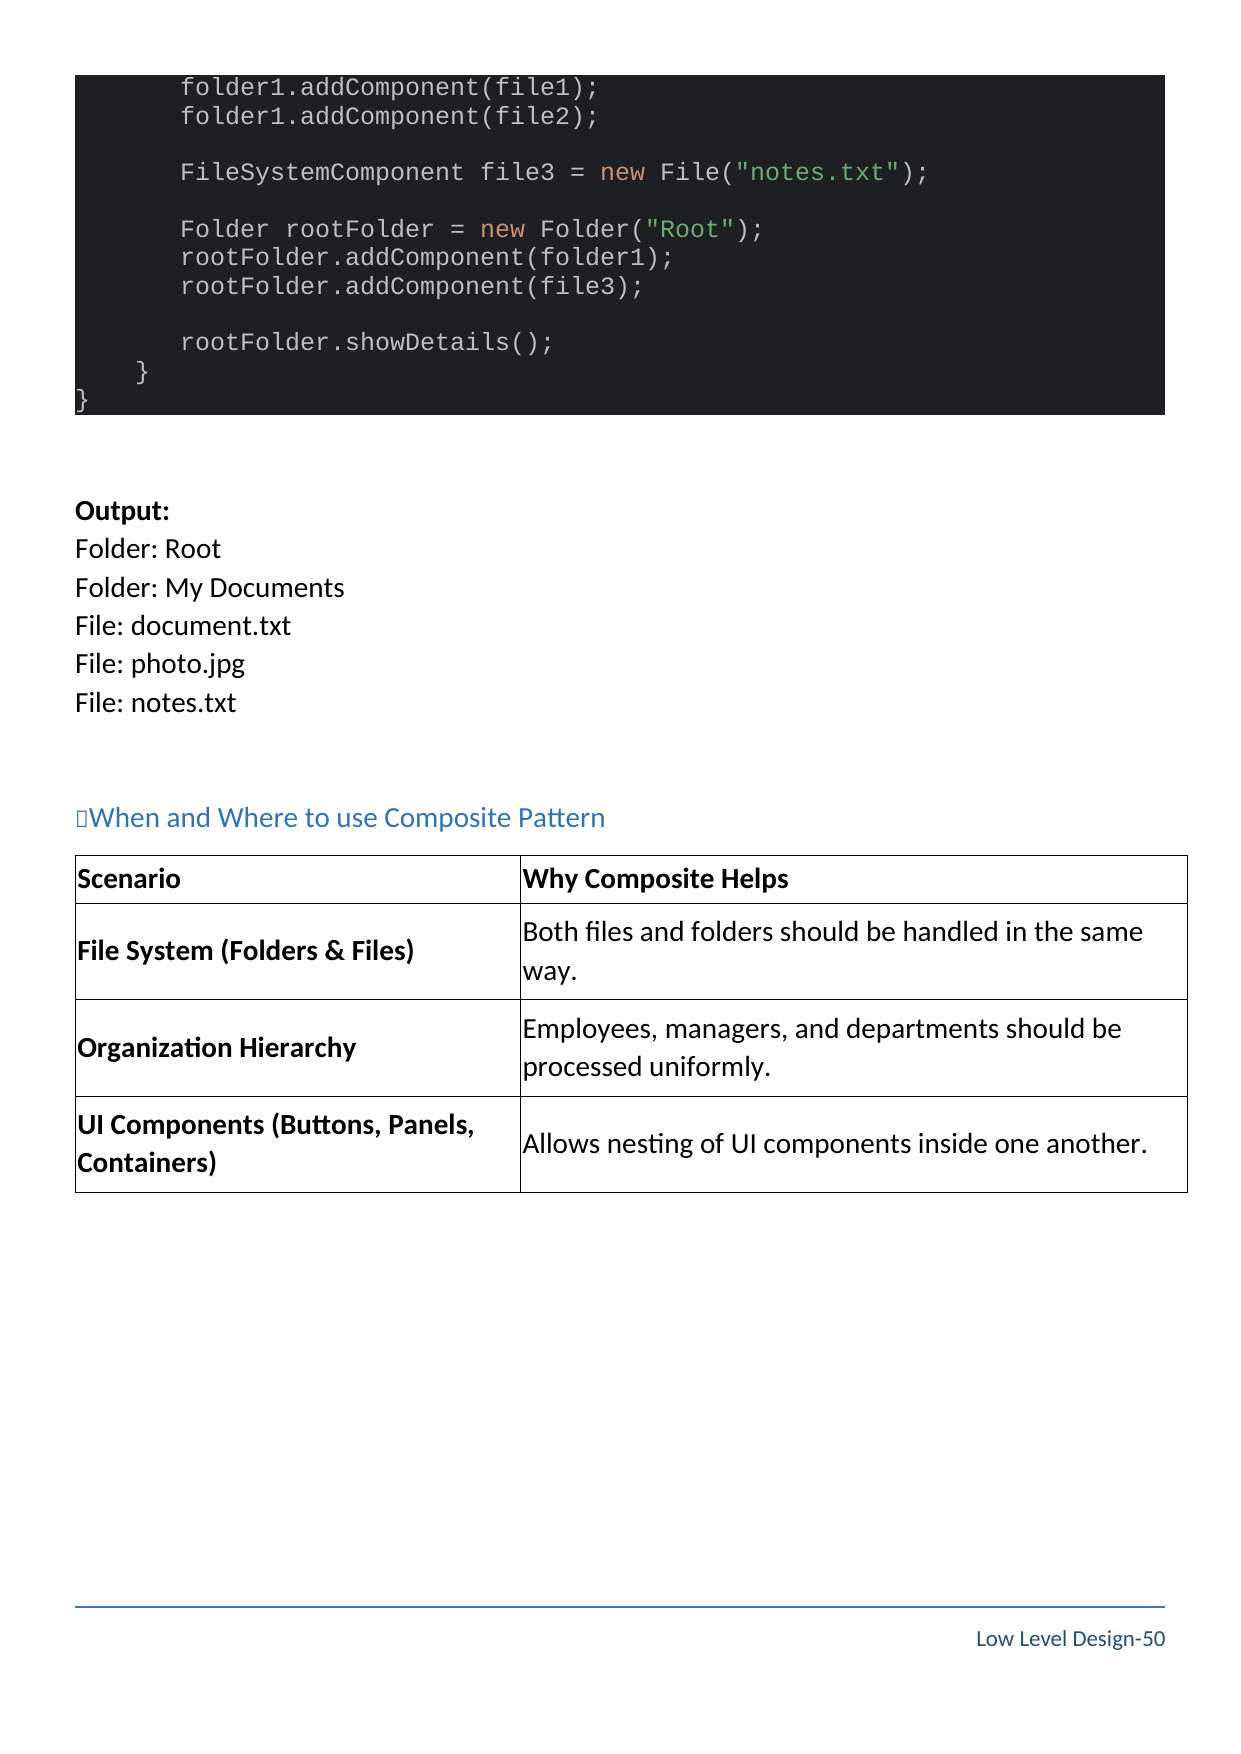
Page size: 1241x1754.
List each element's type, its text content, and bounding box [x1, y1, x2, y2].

table_cell Employees, managers, and departments should be processed uniformly. [521, 1000, 1187, 1096]
table_cell Both files and folders should be handled in the same way. [521, 904, 1187, 999]
table_header Why Composite Helps [521, 856, 1187, 903]
table_cell UI Components (Buttons, Panels, Containers) [76, 1097, 520, 1192]
table_cell Allows nesting of UI components inside one another. [521, 1097, 1187, 1192]
table_cell Organization Hierarchy [76, 1000, 520, 1096]
text File: document.txt [75, 607, 1165, 643]
text Folder: Root [75, 530, 1165, 566]
text 🔹When and Where to use Composite Pattern [75, 799, 1165, 835]
text File: photo.jpg [75, 646, 1165, 681]
table_header Scenario [76, 856, 520, 903]
table_cell File System (Folders & Files) [76, 904, 520, 999]
text Folder: My Documents [75, 569, 1165, 604]
text Output: [75, 492, 1165, 527]
text File: notes.txt [75, 684, 1165, 720]
